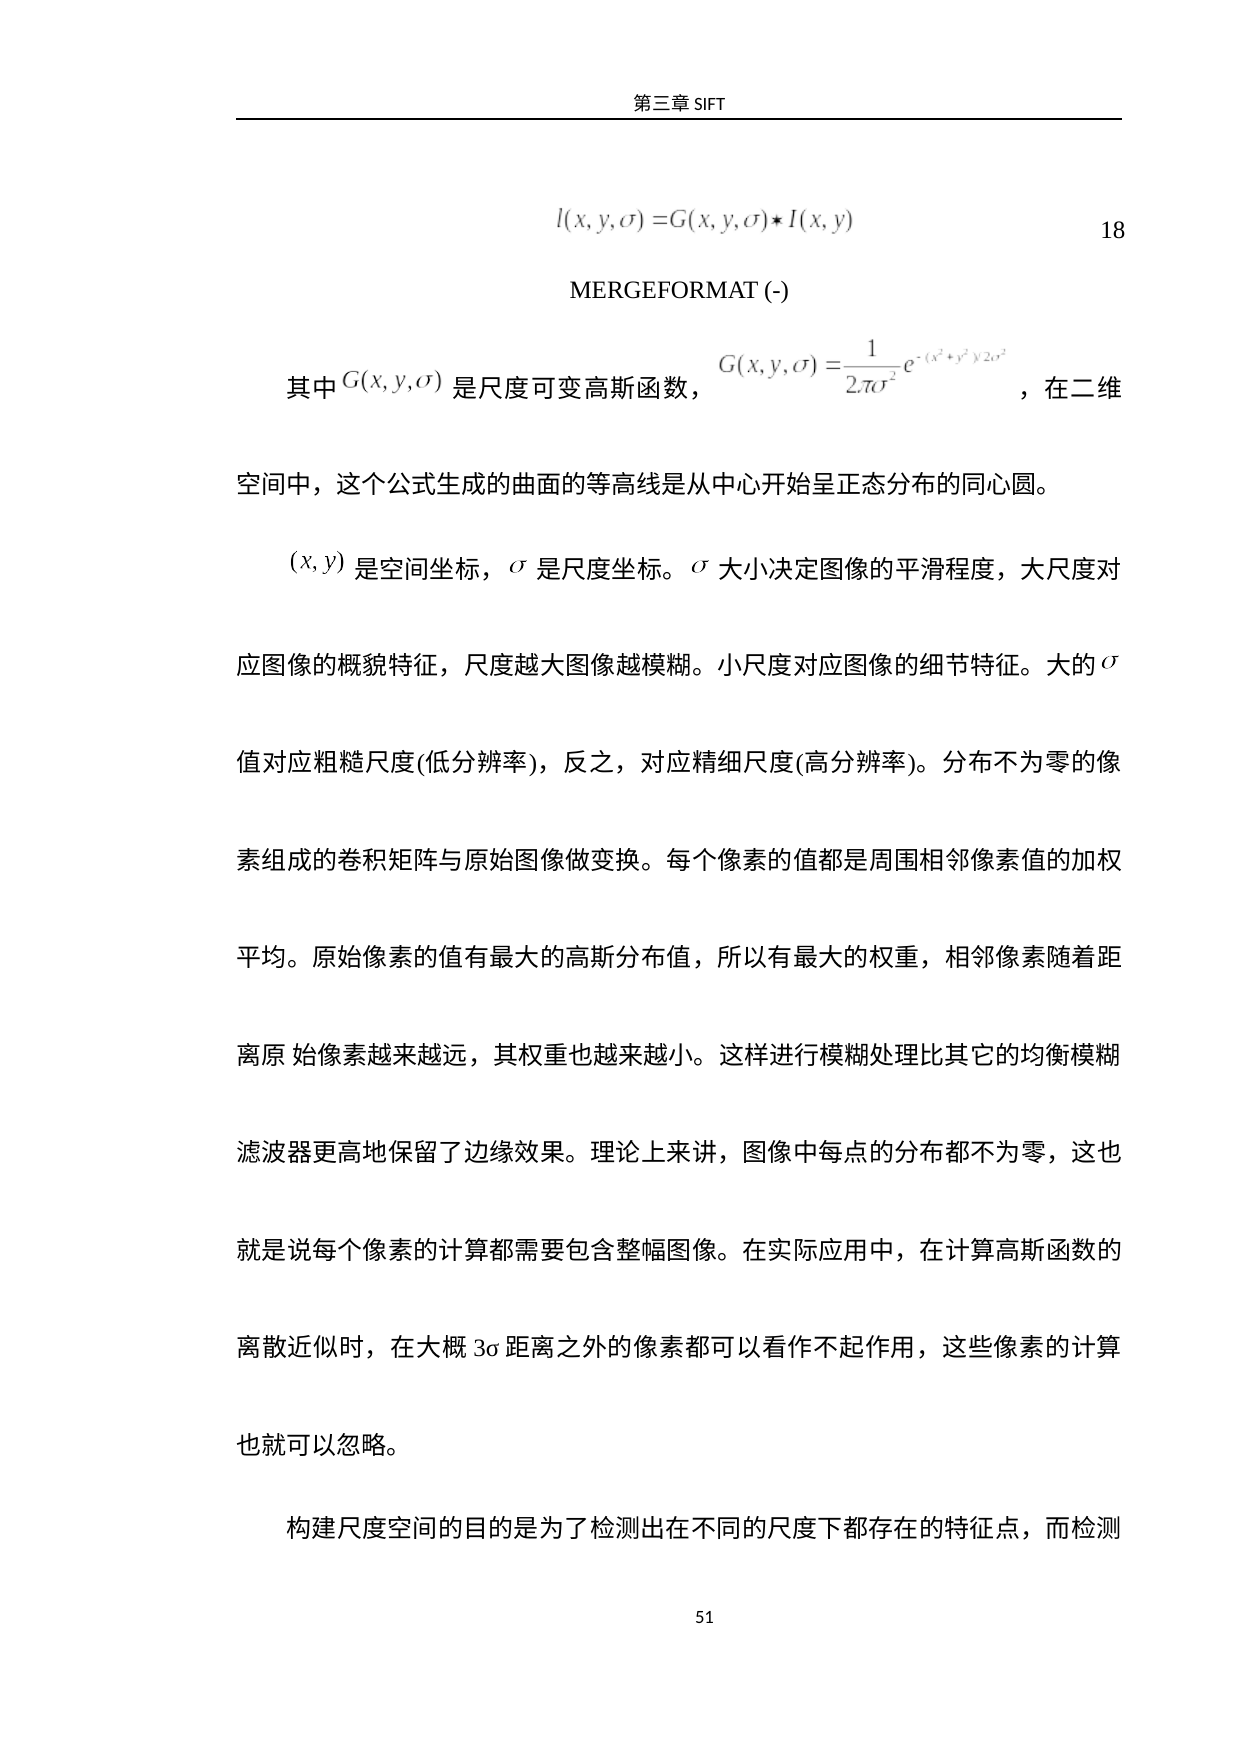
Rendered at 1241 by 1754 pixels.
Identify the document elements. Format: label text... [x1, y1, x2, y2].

text 是空间坐标， 是尺度坐标。 大小决定图像的平滑程度，大尺度对应图像的概貌特征，尺度越大图像越模糊。小尺度对应图像的细节特征。大的 值对应粗糙尺度(低分辨率)，反之，对应精细尺度(高分辨率)。分布不为零的像 素组成的卷积矩阵与原始图像做变换。每个像素的值都是周围相邻像素值的加权平均。原始像素的值有最大的高斯分布值，所以有最大的权重，相邻像素随着距离原 始像素越来越远，其权重也越来越小。这样进行模糊处理比其它的均衡模糊滤波器更高地保留了边缘效果。理论上来讲，图像中每点的分布都不为零，这也就是说每个像素的计算都需要包含整幅图像。在实际应用中，在计算高斯函数的离散近似时，在大概3σ距离之外的像素都可以看作不起作用，这些像素的计算也就可以忽略。 [236, 533, 1122, 1476]
text 构建尺度空间的目的是为了检测出在不同的尺度下都存在的特征点，而检测特征点较好的算子是 (高斯拉普拉斯,LoG)： [236, 1494, 1122, 1559]
text 其中 是尺度可变高斯函数， ，在二维空间中，这个公式生成的曲面的等高线是从中心开始呈正态分布的同心圆。 [236, 320, 1122, 515]
